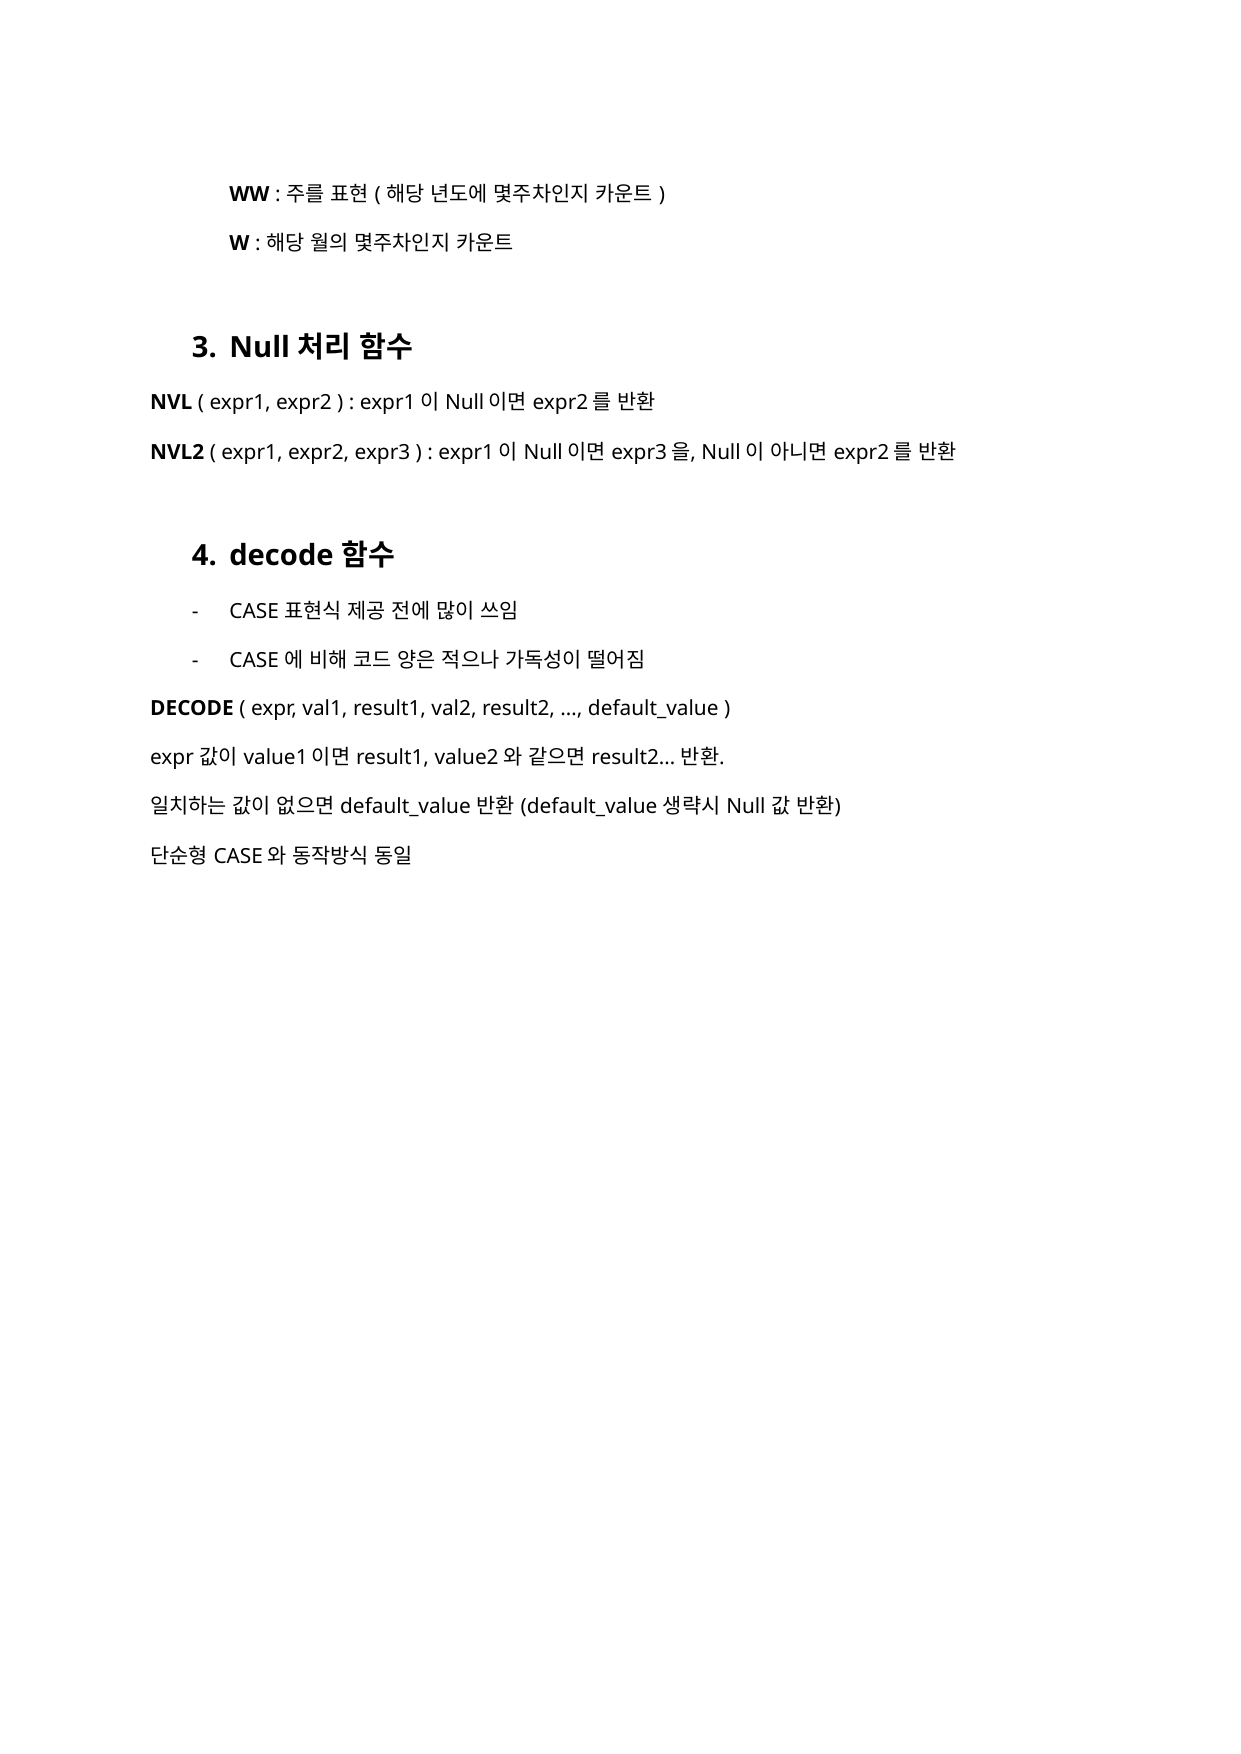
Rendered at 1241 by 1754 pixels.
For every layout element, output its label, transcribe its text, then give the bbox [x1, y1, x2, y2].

text DECODE ( expr, val1, result1, val2, result2, …, default_value ) [150, 693, 1090, 721]
text 단순형 CASE와 동작방식 동일 [150, 839, 1090, 869]
list CASE 표현식 제공 전에 많이 쓰임 [192, 594, 1090, 624]
list decode 함수 [192, 532, 1090, 574]
text 일치하는 값이 없으면 default_value 반환 (default_value 생략시 Null 값 반환) [150, 789, 1090, 820]
text NVL2 ( expr1, expr2, expr3 ) : expr1이 Null이면 expr3을, Null이 아니면 expr2를 반환 [150, 435, 1090, 465]
list CASE 에 비해 코드 양은 적으나 가독성이 떨어짐 [192, 643, 1090, 674]
list Null 처리 함수 [192, 323, 1090, 366]
text NVL ( expr1, expr2 ) : expr1이 Null이면 expr2를 반환 [150, 386, 1090, 416]
list WW : 주를 표현 ( 해당 년도에 몇주차인지 카운트 ) [229, 177, 1090, 207]
text expr 값이 value1이면 result1, value2와 같으면 result2… 반환. [150, 740, 1090, 770]
list W : 해당 월의 몇주차인지 카운트 [229, 227, 1090, 257]
